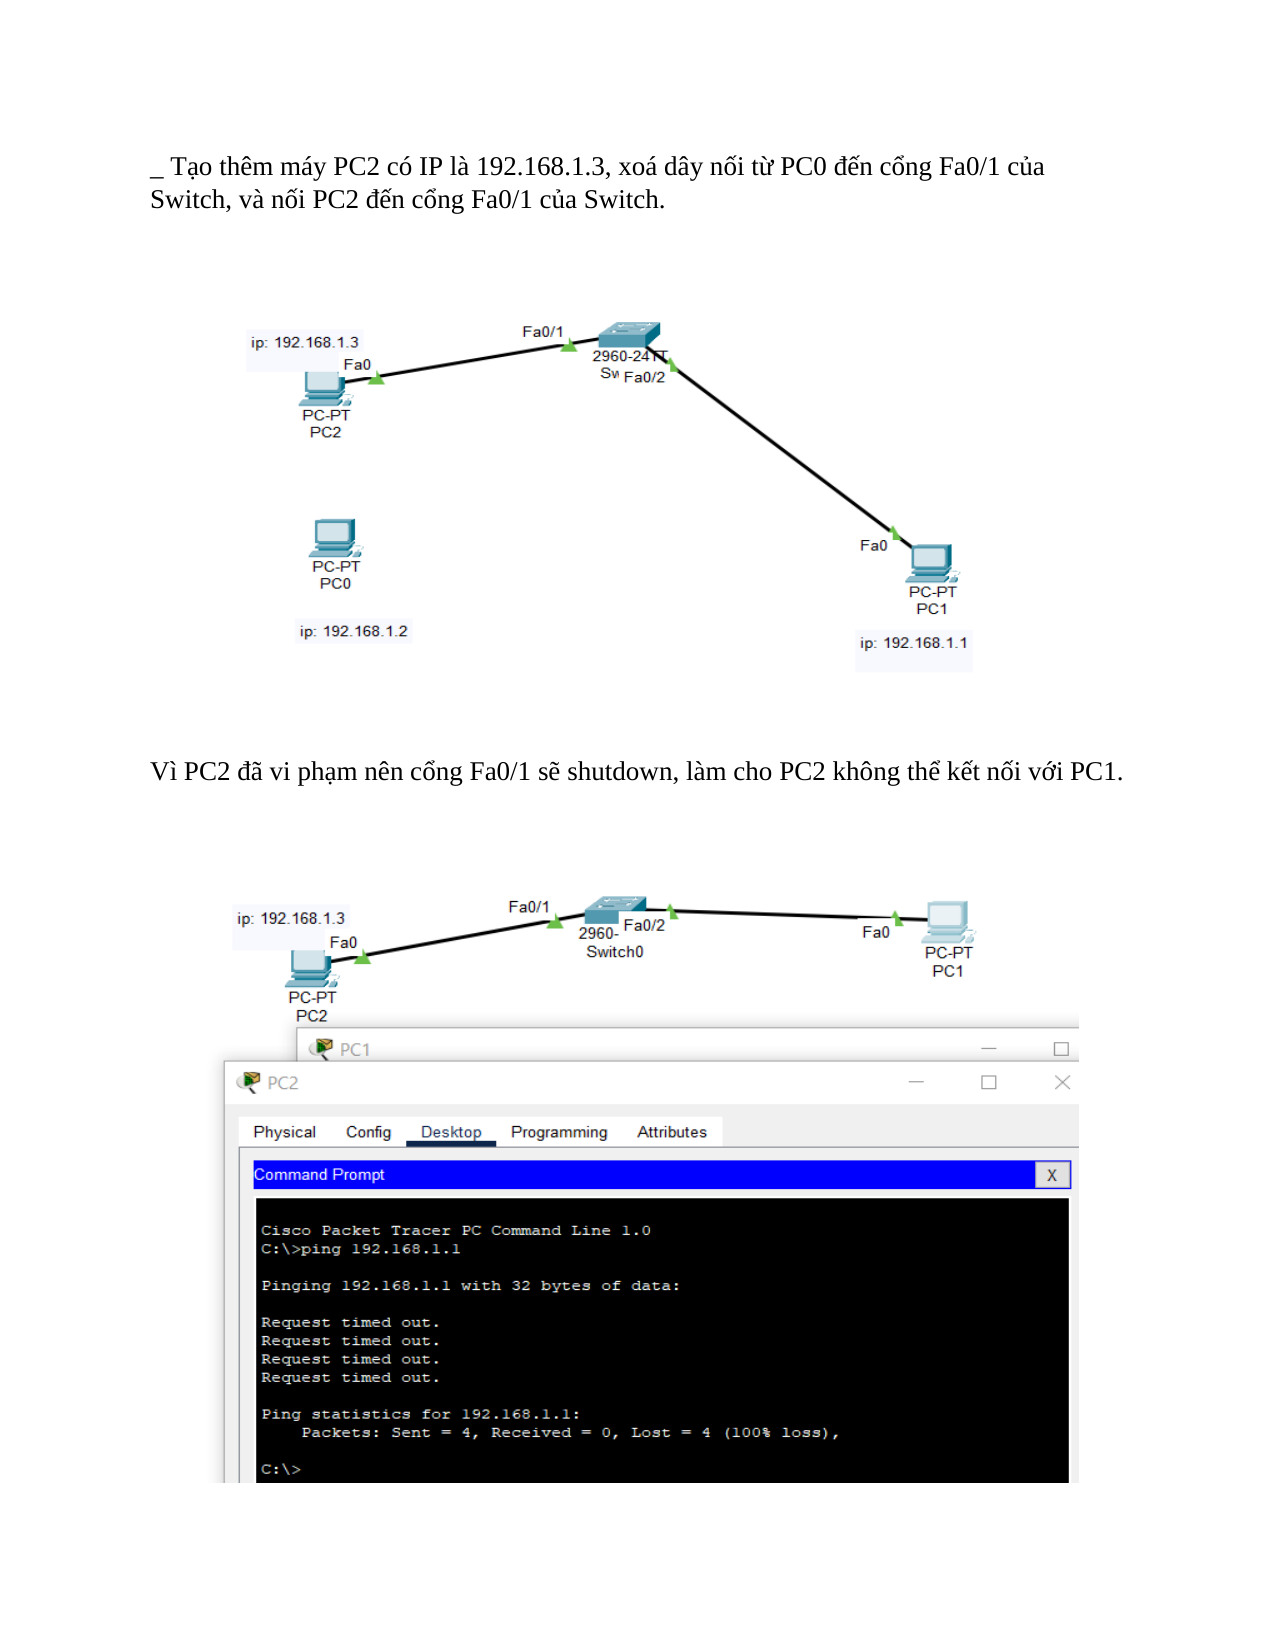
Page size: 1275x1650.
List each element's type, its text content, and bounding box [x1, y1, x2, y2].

text _ Tạo thêm máy PC2 có IP là 192.168.1.3, xoá dây nối từ PC0 đến cổng Fa0/1 của Switch, và nối PC2 đến cổng Fa0/1 của Switch. [150, 150, 1125, 215]
text Vì PC2 đã vi phạm nên cổng Fa0/1 sẽ shutdown, làm cho PC2 không thể kết nối với PC1. [150, 755, 1125, 786]
picture [150, 229, 1033, 740]
picture [150, 800, 1079, 1483]
